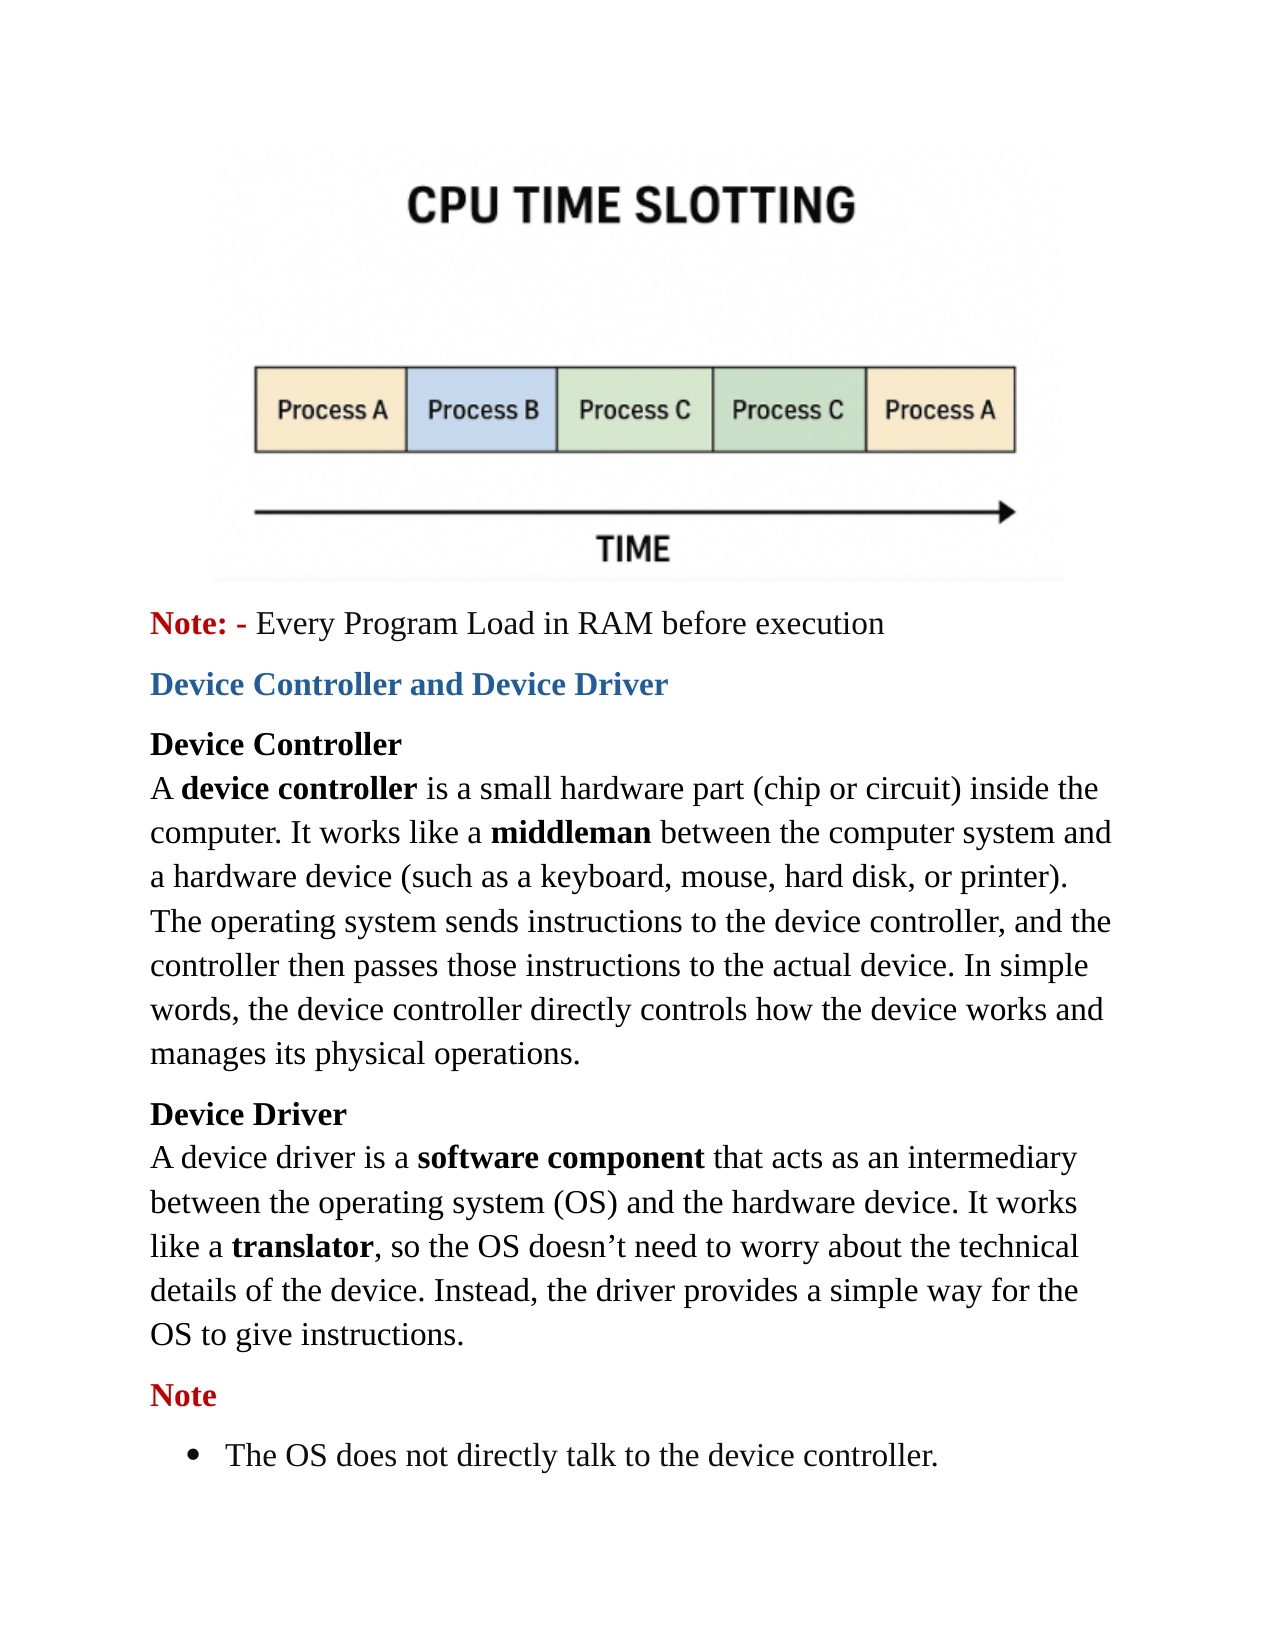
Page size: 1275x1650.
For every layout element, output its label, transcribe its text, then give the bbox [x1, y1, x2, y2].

text Device Controller A device controller is a small hardware part (chip or circuit) inside the computer. It works like a middleman between the computer system and a hardware device (such as a keyboard, mouse, hard disk, or printer). The operating system sends instructions to the device controller, and the controller then passes those instructions to the actual device. In simple words, the device controller directly controls how the device works and manages its physical operations. [150, 724, 1125, 1071]
text Device Driver A device driver is a software component that acts as an intermediary between the operating system (OS) and the hardware device. It works like a translator, so the OS doesn’t need to worry about the technical details of the device. Instead, the driver provides a simple way for the OS to give instructions. [150, 1094, 1125, 1352]
text Note: - Every Program Load in RAM before execution [150, 603, 1125, 641]
text Device Controller and Device Driver [150, 664, 1125, 702]
list The OS does not directly talk to the device controller. [187, 1436, 1125, 1474]
picture [211, 150, 1064, 582]
text Note [150, 1375, 1125, 1413]
